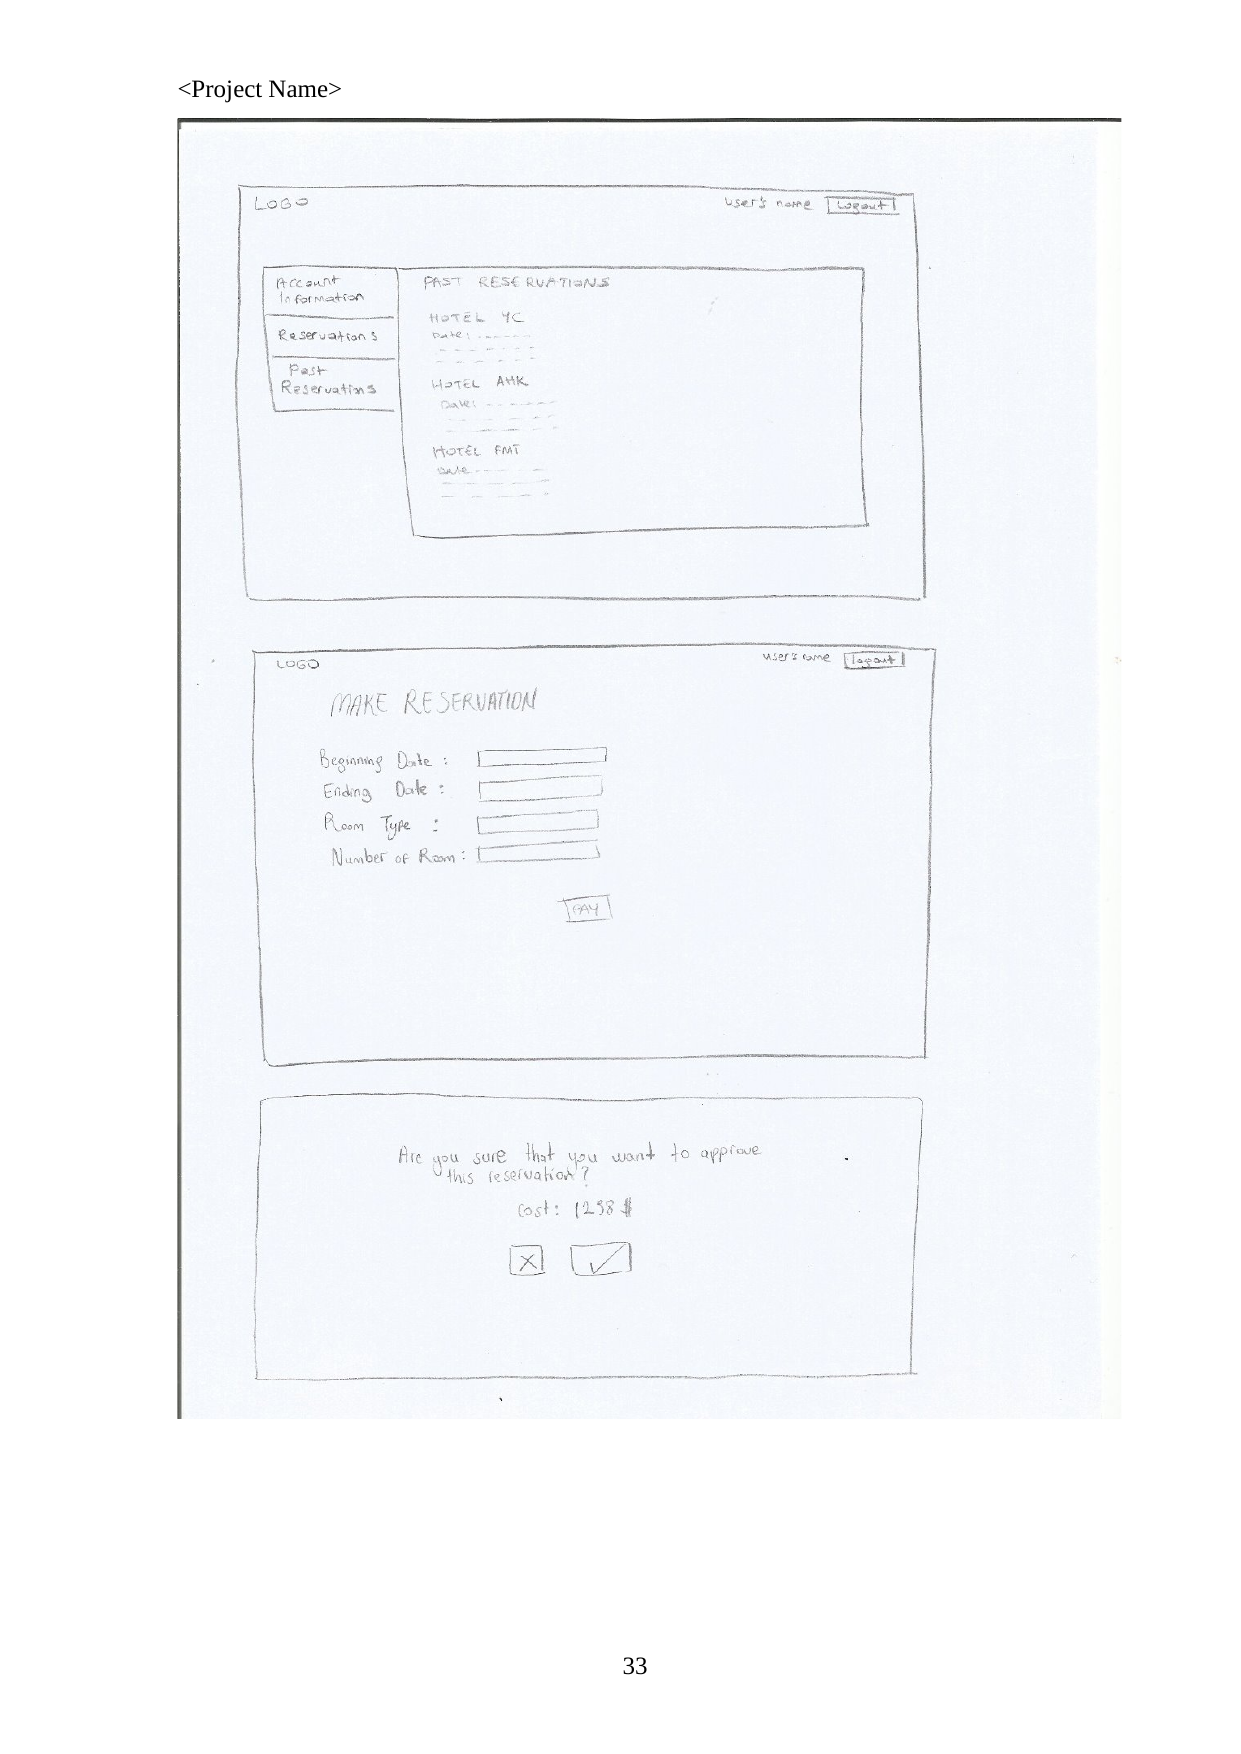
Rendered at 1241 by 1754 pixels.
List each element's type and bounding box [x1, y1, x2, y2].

picture [177, 118, 1122, 1419]
